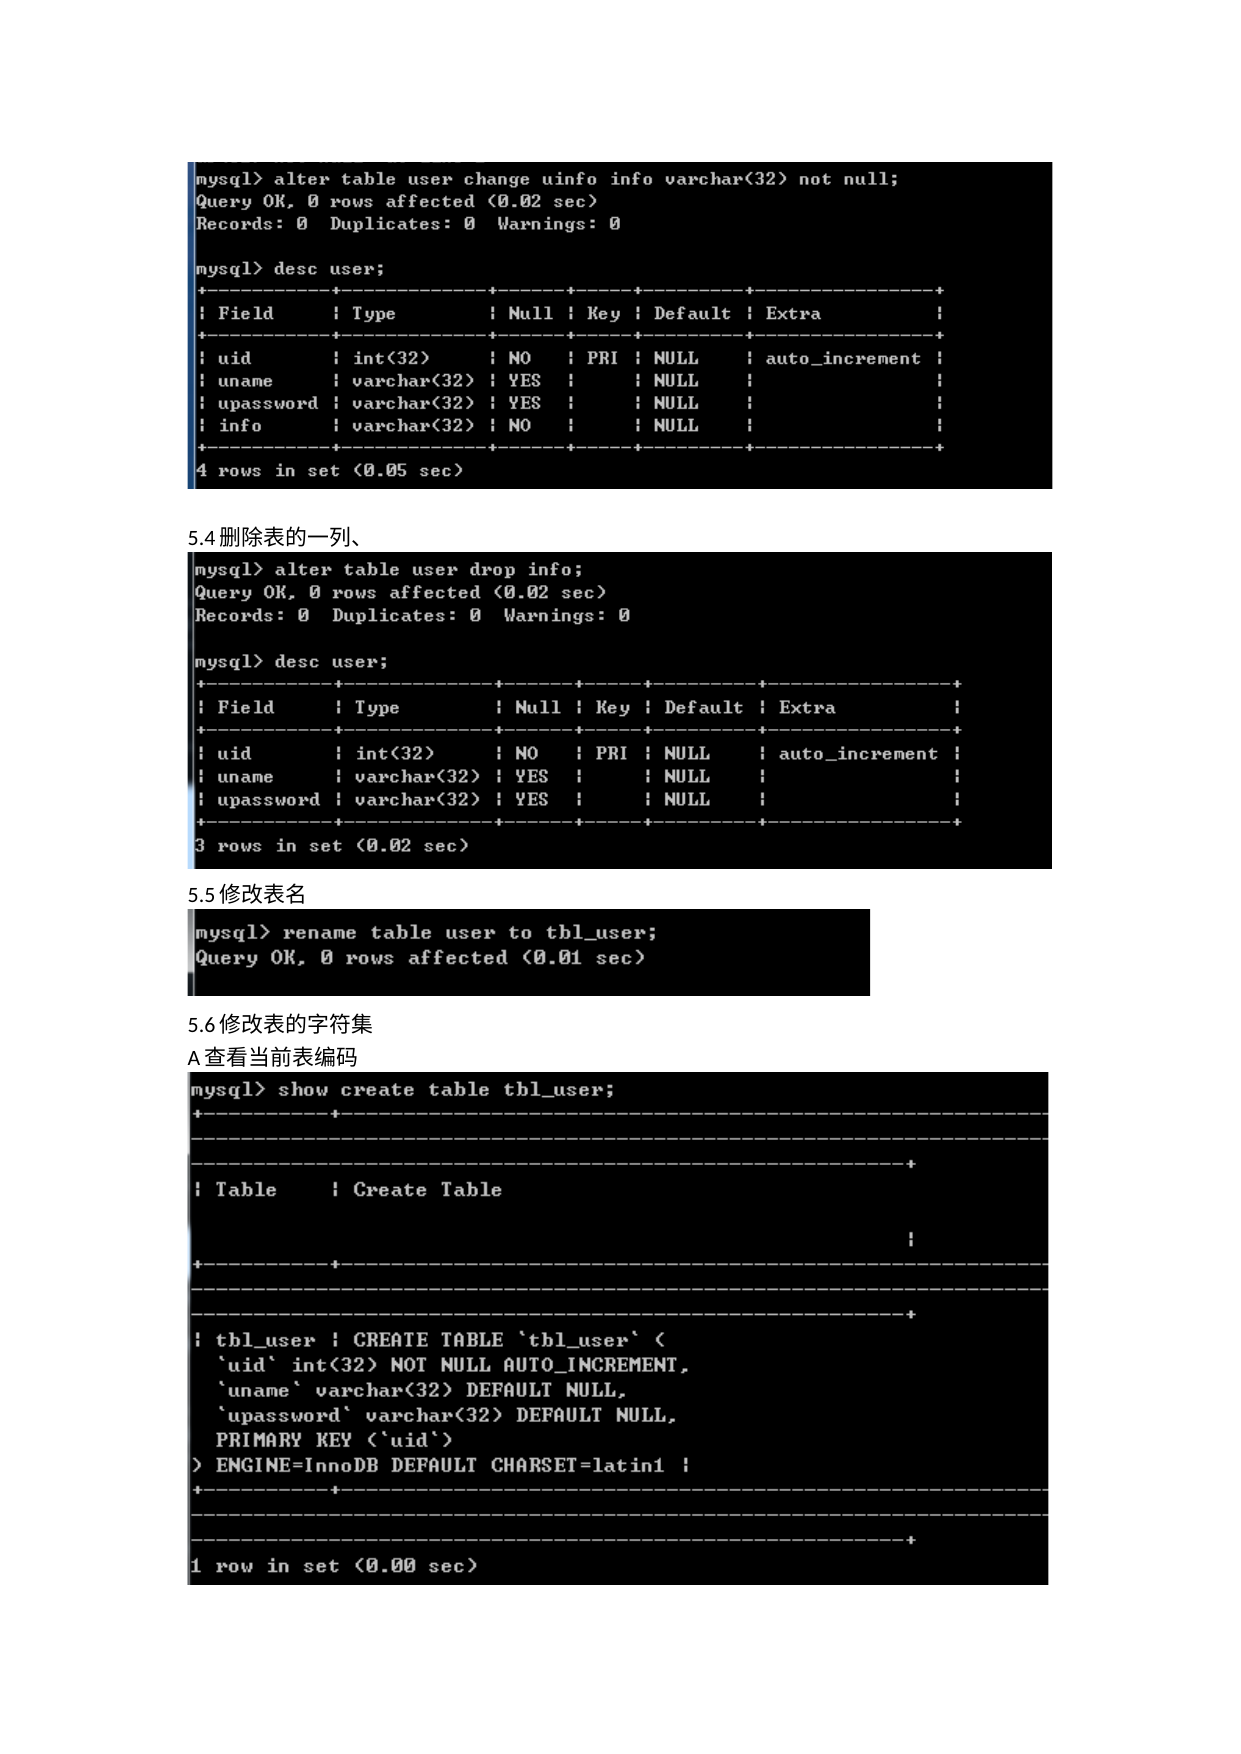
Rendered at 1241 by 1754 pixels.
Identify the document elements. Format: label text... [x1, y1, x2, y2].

picture [187, 1072, 1049, 1585]
picture [187, 909, 871, 996]
text A查看当前表编码 [187, 1039, 1053, 1072]
text 5.5修改表名 [187, 877, 1053, 909]
picture [187, 162, 1053, 489]
picture [187, 552, 1052, 869]
text 5.4删除表的一列、 [187, 519, 1053, 552]
text 5.6修改表的字符集 [187, 1007, 1053, 1039]
